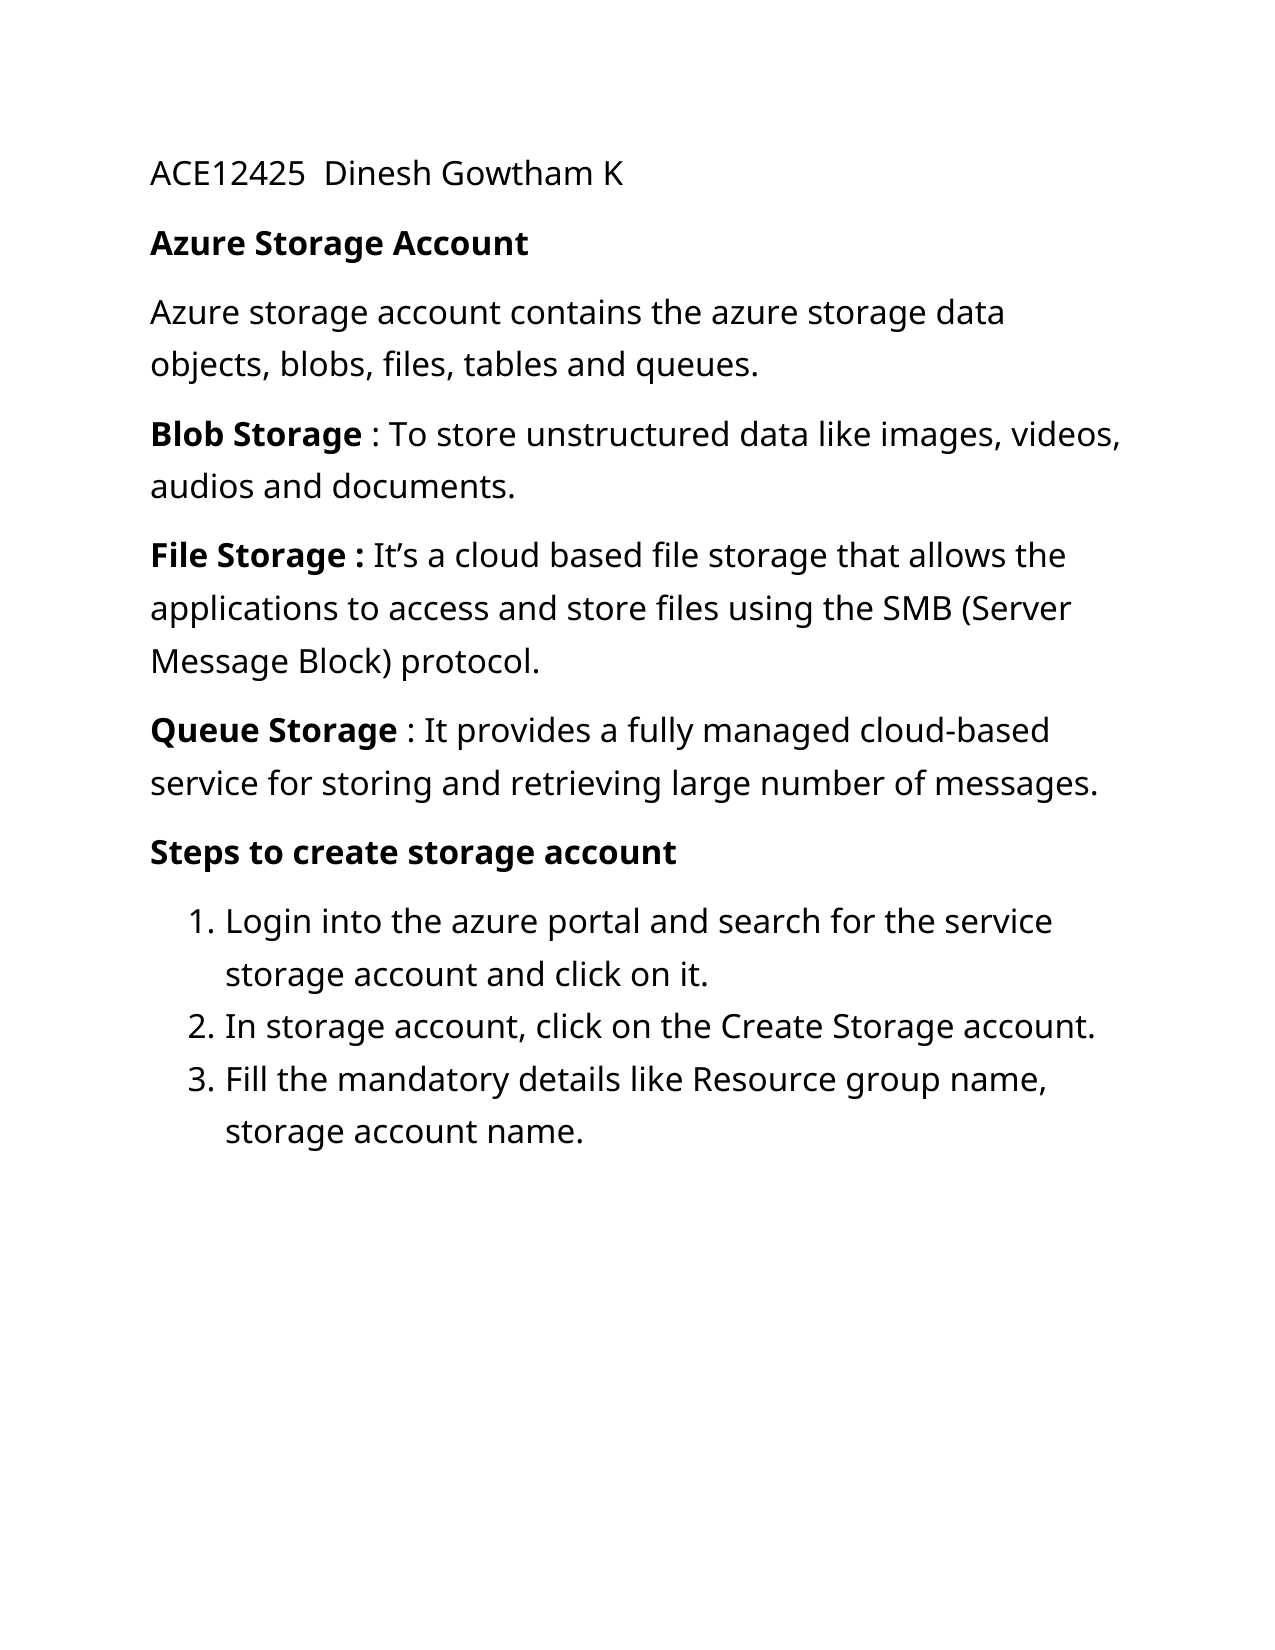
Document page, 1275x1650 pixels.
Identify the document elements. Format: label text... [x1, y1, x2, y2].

text Steps to create storage account [150, 829, 1125, 874]
text ACE12425 Dinesh Gowtham K [150, 150, 1125, 195]
list In storage account, click on the Create Storage account. [187, 1003, 1125, 1048]
text Azure storage account contains the azure storage data objects, blobs, files, tables and queues. [150, 288, 1125, 387]
list Login into the azure portal and search for the service storage account and click on it. [187, 898, 1125, 996]
list Fill the mandatory details like Resource group name, storage account name. [187, 1056, 1125, 1154]
text File Storage : It’s a cloud based file storage that allows the applications to access and store files using the SMB (Server Message Block) protocol. [150, 532, 1125, 683]
text Azure Storage Account [150, 219, 1125, 265]
text Blob Storage : To store unstructured data like images, videos, audios and documents. [150, 410, 1125, 508]
text Queue Storage : It provides a fully managed cloud-based service for storing and retrieving large number of messages. [150, 707, 1125, 805]
